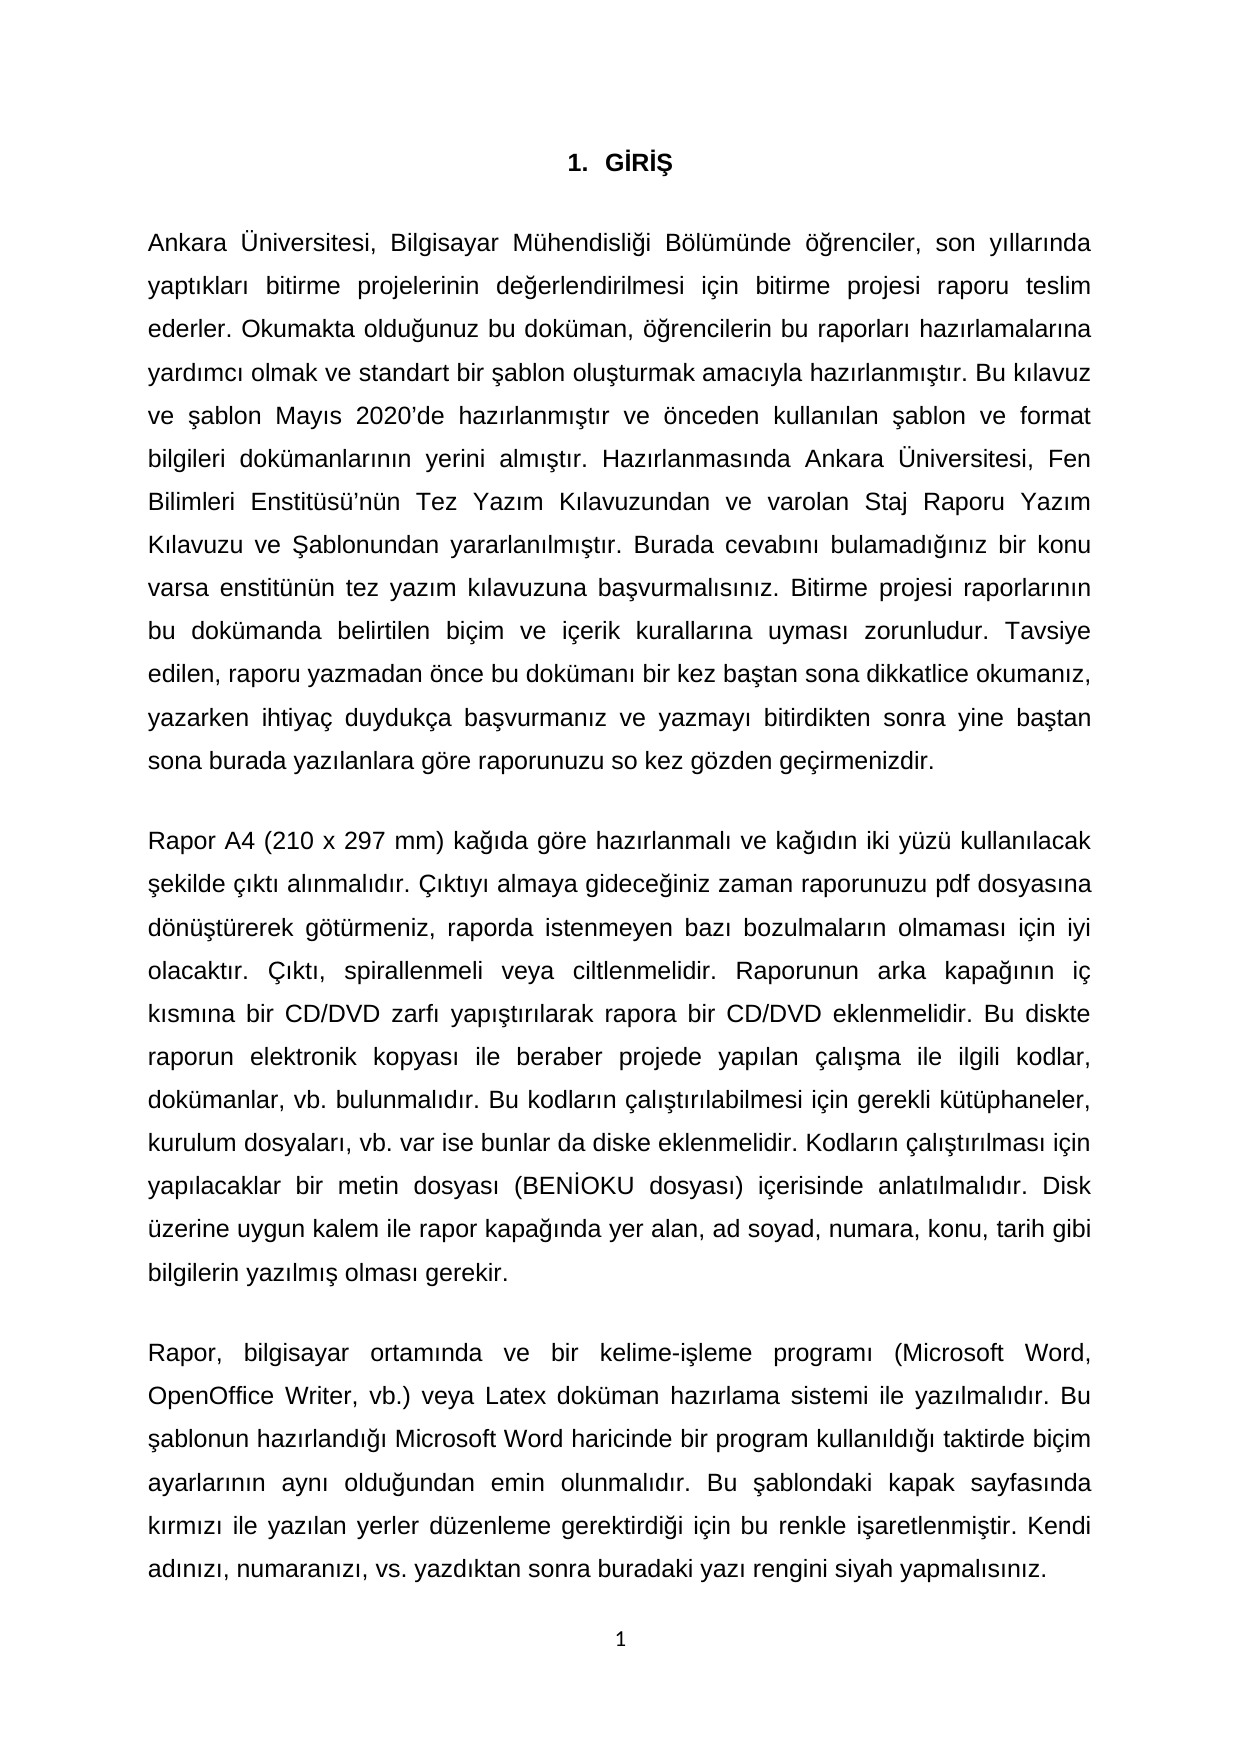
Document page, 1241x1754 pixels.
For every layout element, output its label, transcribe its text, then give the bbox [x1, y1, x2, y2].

text Rapor, bilgisayar ortamında ve bir kelime-işleme programı (Microsoft Word, OpenOffice Writer, vb.) veya Latex doküman hazırlama sistemi ile yazılmalıdır. Bu şablonun hazırlandığı Microsoft Word haricinde bir program kullanıldığı taktirde biçim ayarlarının aynı olduğundan emin olunmalıdır. Bu şablondaki kapak sayfasında kırmızı ile yazılan yerler düzenleme gerektirdiği için bu renkle işaretlenmiştir. Kendi adınızı, numaranızı, vs. yazdıktan sonra buradaki yazı rengini siyah yapmalısınız. [148, 1338, 1093, 1583]
subtitle GİRİŞ [148, 148, 1093, 176]
text Ankara Üniversitesi, Bilgisayar Mühendisliği Bölümünde öğrenciler, son yıllarında yaptıkları bitirme projelerinin değerlendirilmesi için bitirme projesi raporu teslim ederler. Okumakta olduğunuz bu doküman, öğrencilerin bu raporları hazırlamalarına yardımcı olmak ve standart bir şablon oluşturmak amacıyla hazırlanmıştır. Bu kılavuz ve şablon Mayıs 2020’de hazırlanmıştır ve önceden kullanılan şablon ve format bilgileri dokümanlarının yerini almıştır. Hazırlanmasında Ankara Üniversitesi, Fen Bilimleri Enstitüsü’nün Tez Yazım Kılavuzundan ve varolan Staj Raporu Yazım Kılavuzu ve Şablonundan yararlanılmıştır. Burada cevabını bulamadığınız bir konu varsa enstitünün tez yazım kılavuzuna başvurmalısınız. Bitirme projesi raporlarının bu dokümanda belirtilen biçim ve içerik kurallarına uyması zorunludur. Tavsiye edilen, raporu yazmadan önce bu dokümanı bir kez baştan sona dikkatlice okumanız, yazarken ihtiyaç duydukça başvurmanız ve yazmayı bitirdikten sonra yine baştan sona burada yazılanlara göre raporunuzu so kez gözden geçirmenizdir. [148, 228, 1093, 774]
text Rapor A4 (210 x 297 mm) kağıda göre hazırlanmalı ve kağıdın iki yüzü kullanılacak şekilde çıktı alınmalıdır. Çıktıyı almaya gideceğiniz zaman raporunuzu pdf dosyasına dönüştürerek götürmeniz, raporda istenmeyen bazı bozulmaların olmaması için iyi olacaktır. Çıktı, spirallenmeli veya ciltlenmelidir. Raporunun arka kapağının iç kısmına bir CD/DVD zarfı yapıştırılarak rapora bir CD/DVD eklenmelidir. Bu diskte raporun elektronik kopyası ile beraber projede yapılan çalışma ile ilgili kodlar, dokümanlar, vb. bulunmalıdır. Bu kodların çalıştırılabilmesi için gerekli kütüphaneler, kurulum dosyaları, vb. var ise bunlar da diske eklenmelidir. Kodların çalıştırılması için yapılacaklar bir metin dosyası (BENİOKU dosyası) içerisinde anlatılmalıdır. Disk üzerine uygun kalem ile rapor kapağında yer alan, ad soyad, numara, konu, tarih gibi bilgilerin yazılmış olması gerekir. [148, 826, 1093, 1286]
